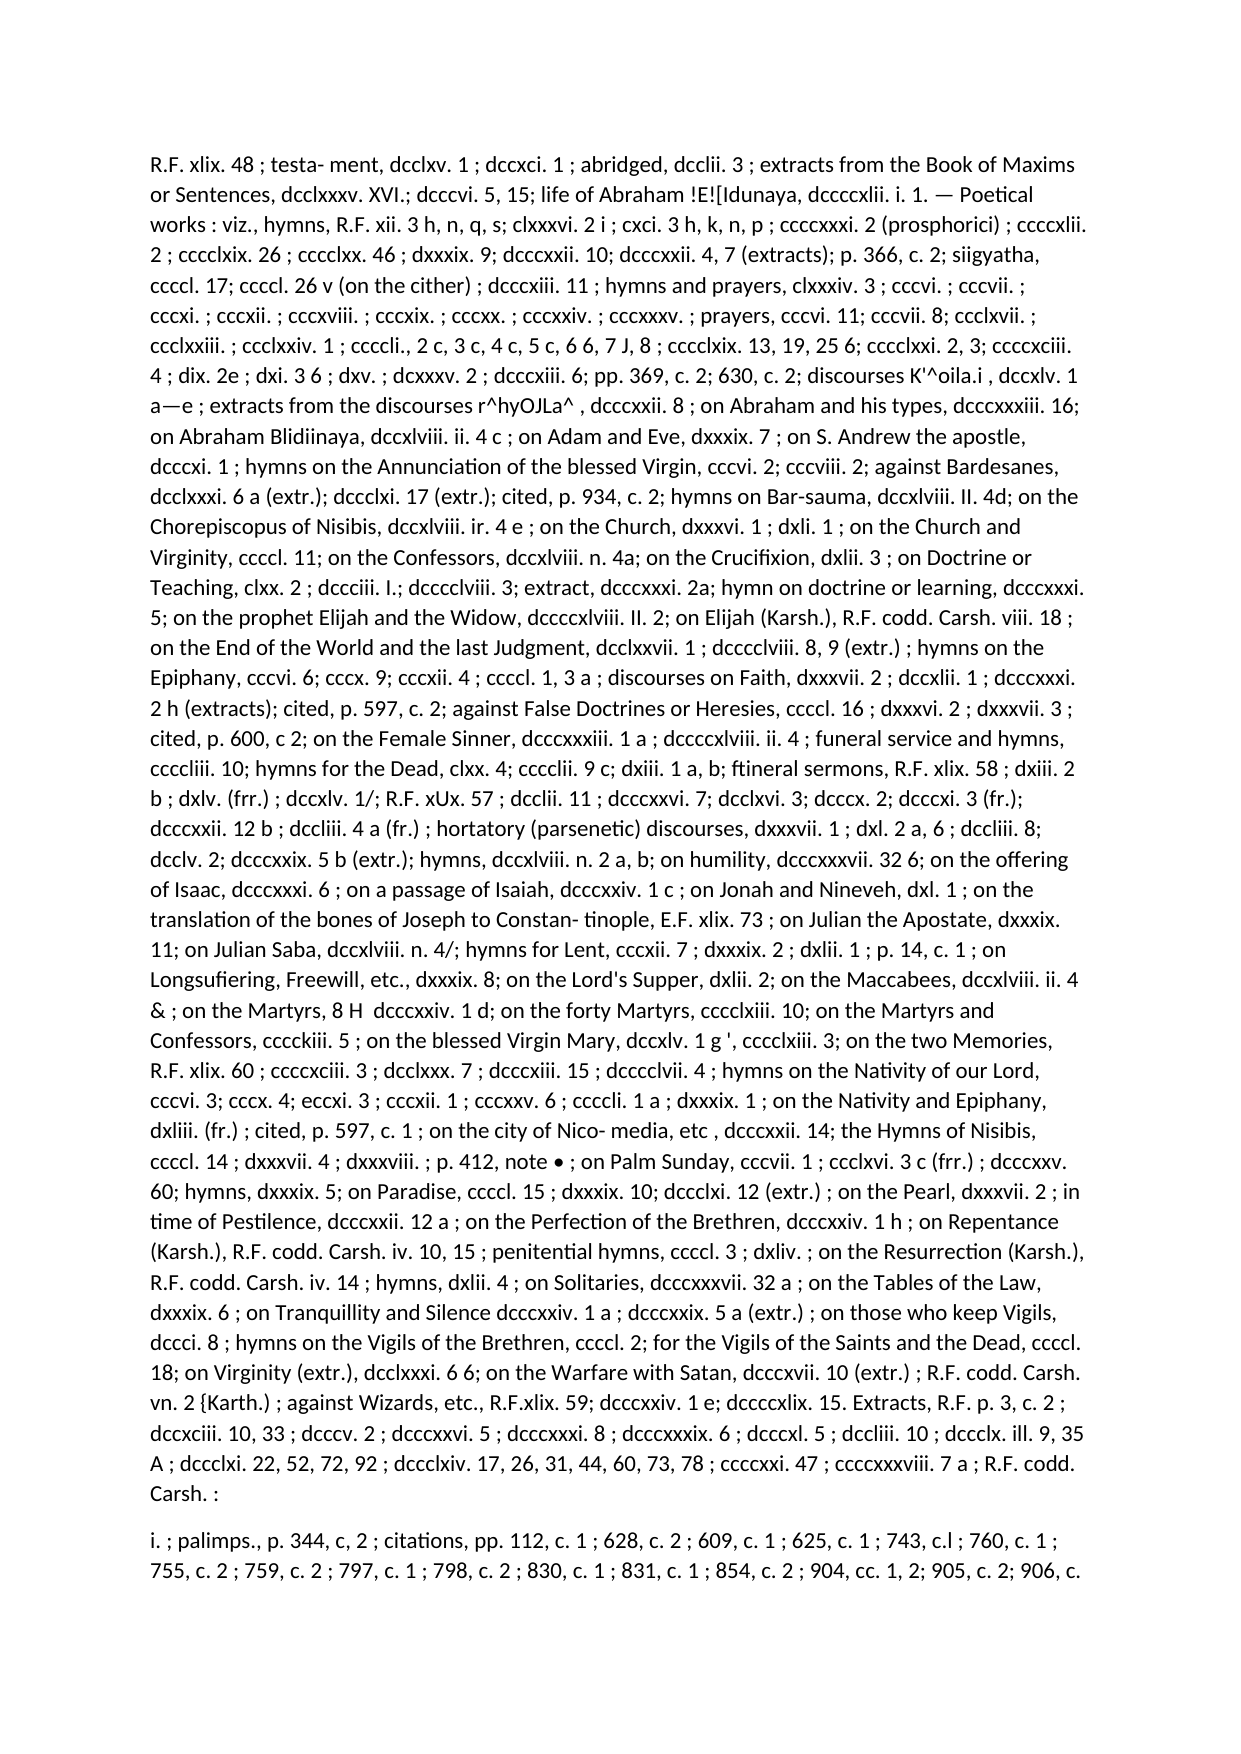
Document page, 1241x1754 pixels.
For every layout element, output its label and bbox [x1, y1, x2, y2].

text [150, 1526, 1090, 1584]
text [150, 150, 1090, 1507]
